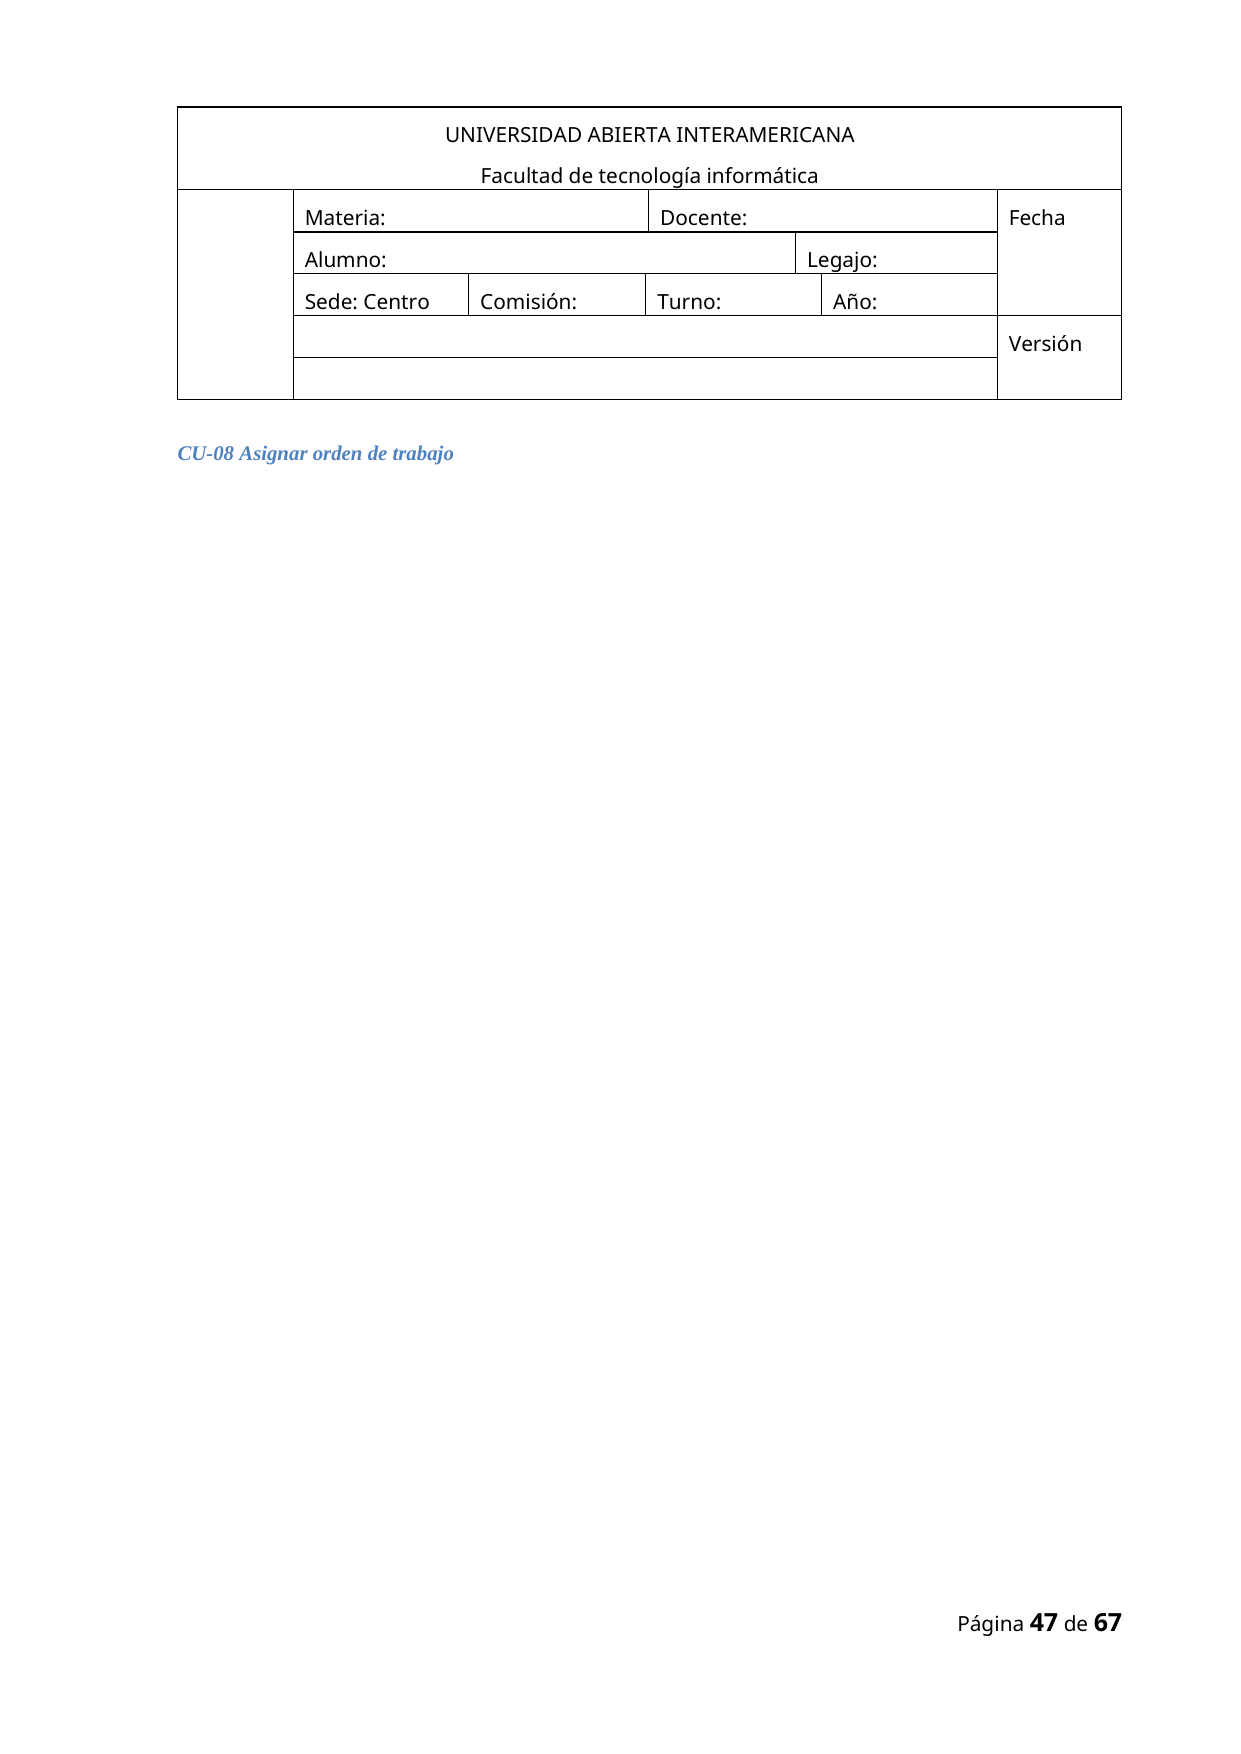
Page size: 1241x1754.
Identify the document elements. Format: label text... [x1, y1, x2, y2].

subtitle CU-08 Asignar orden de trabajo [177, 441, 1122, 465]
